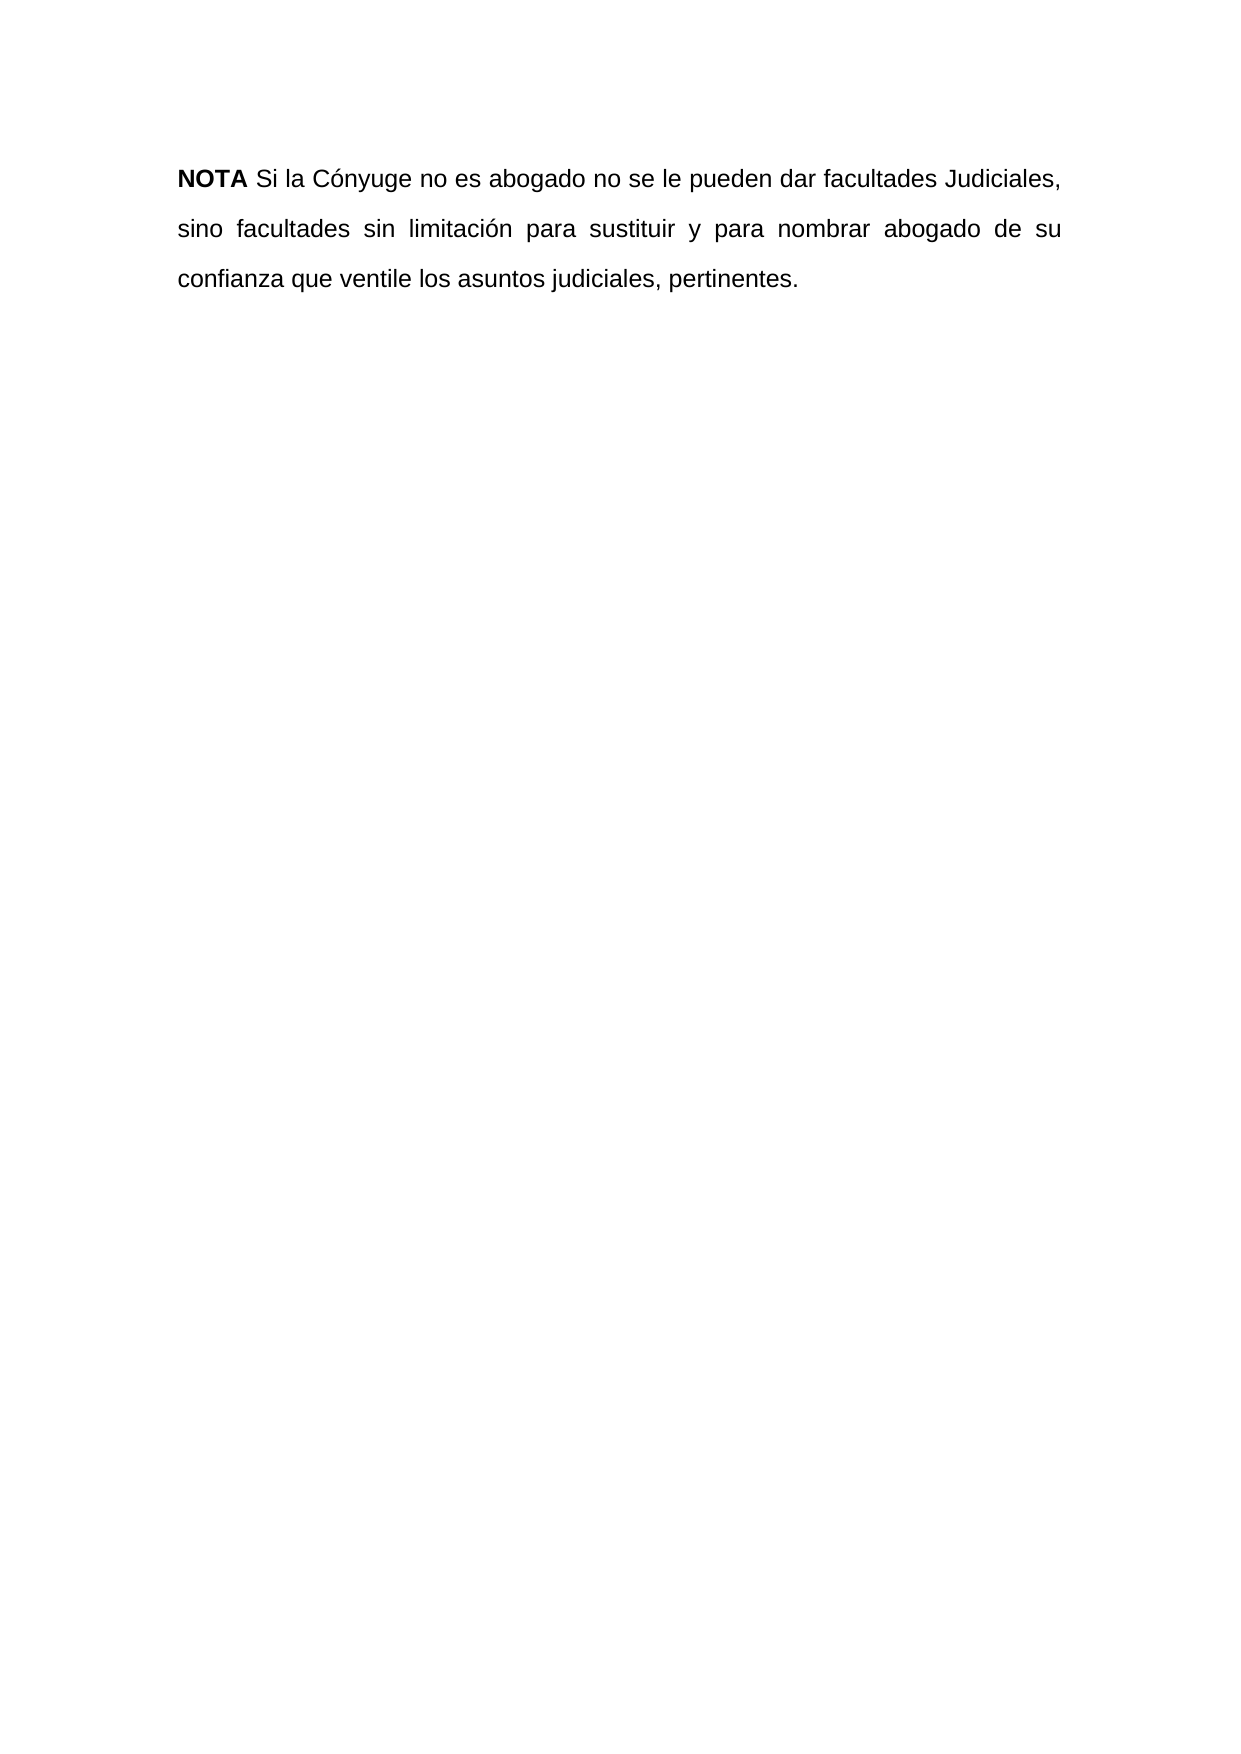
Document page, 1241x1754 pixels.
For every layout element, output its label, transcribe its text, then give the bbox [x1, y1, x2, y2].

text NOTA Si la Cónyuge no es abogado no se le pueden dar facultades Judiciales, sino facultades sin limitación para sustituir y para nombrar abogado de su confianza que ventile los asuntos judiciales, pertinentes. [177, 148, 1063, 298]
